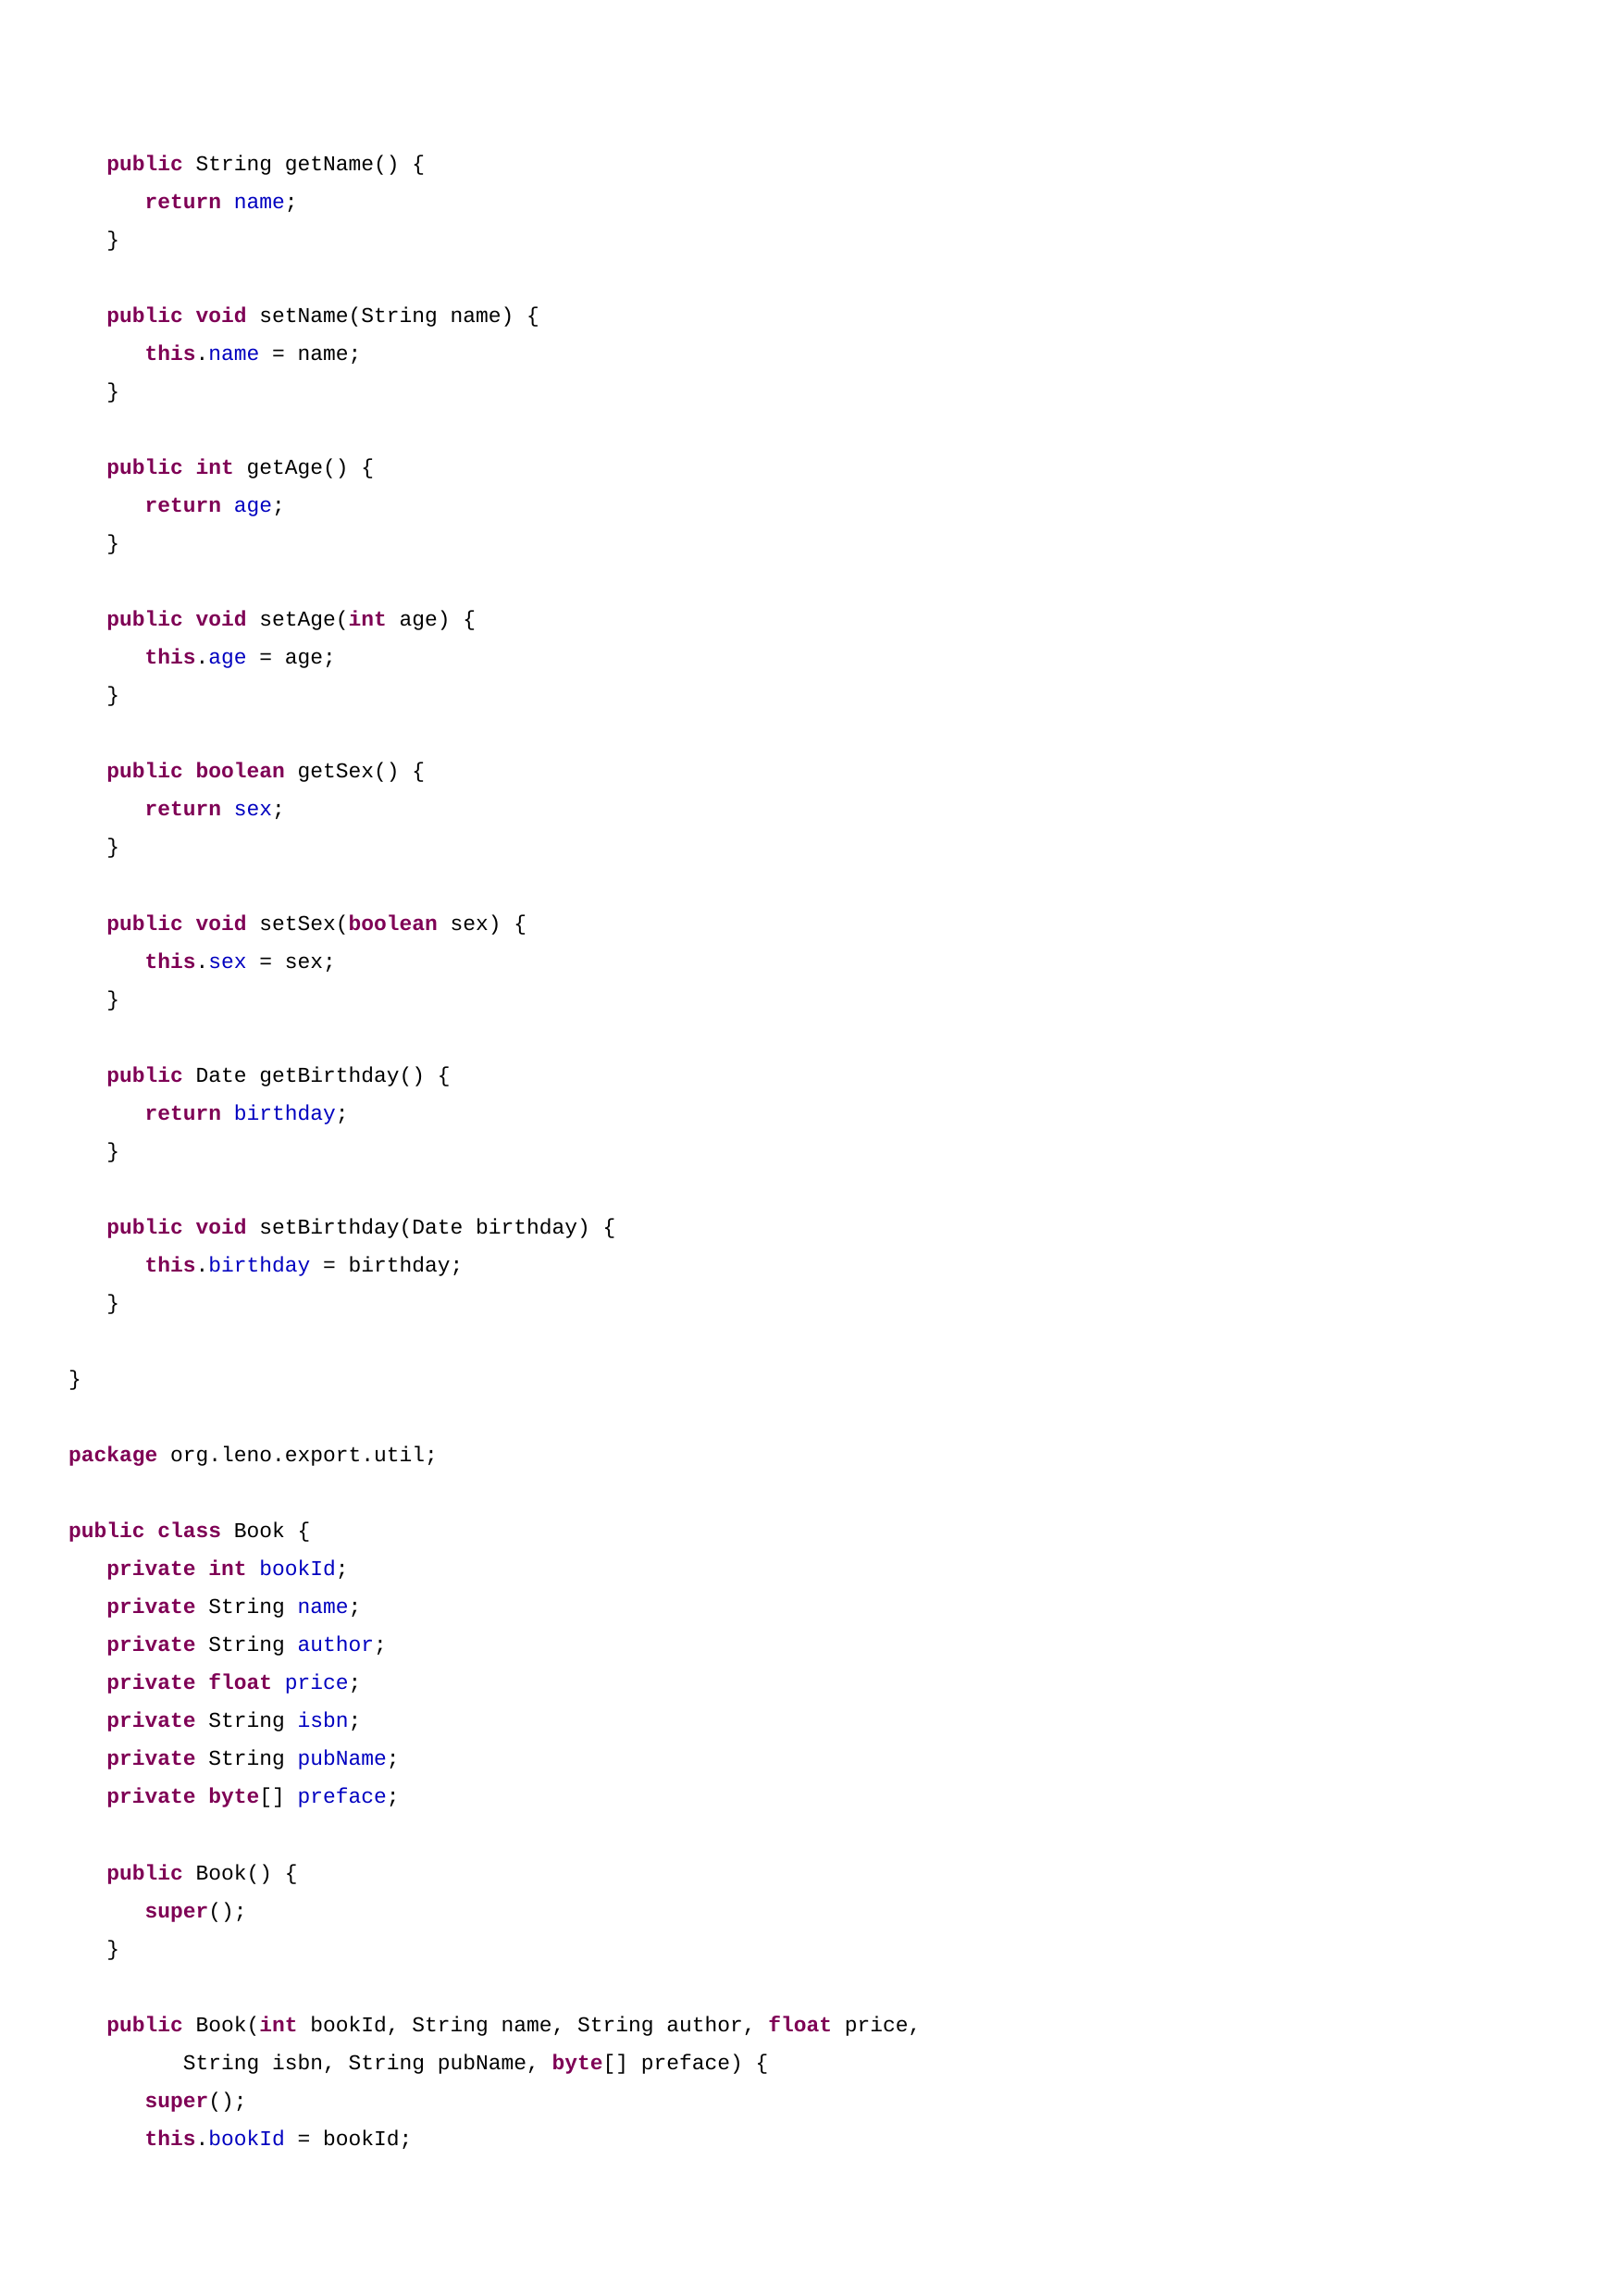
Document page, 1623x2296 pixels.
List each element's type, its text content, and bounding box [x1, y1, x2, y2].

text public String getName() { [68, 139, 1449, 177]
text } [68, 1126, 1449, 1164]
text public Book(int bookId, String name, String author, float price, [68, 2000, 1449, 2038]
text private String name; [68, 1582, 1449, 1620]
text String isbn, String pubName, byte[] preface) { [68, 2038, 1449, 2076]
text return name; [68, 177, 1449, 215]
text } [68, 974, 1449, 1012]
text private String author; [68, 1620, 1449, 1658]
text public class Book { [68, 1506, 1449, 1544]
text public Date getBirthday() { [68, 1050, 1449, 1088]
text return age; [68, 480, 1449, 518]
text } [68, 823, 1449, 861]
text this.age = age; [68, 632, 1449, 670]
text this.birthday = birthday; [68, 1240, 1449, 1278]
text public void setAge(int age) { [68, 594, 1449, 632]
text } [68, 366, 1449, 404]
text return birthday; [68, 1088, 1449, 1126]
text private float price; [68, 1658, 1449, 1696]
text public int getAge() { [68, 442, 1449, 480]
text } [68, 1354, 1449, 1392]
text this.sex = sex; [68, 937, 1449, 974]
text private int bookId; [68, 1544, 1449, 1582]
text this.bookId = bookId; [68, 2114, 1449, 2152]
text public boolean getSex() { [68, 747, 1449, 785]
text } [68, 1278, 1449, 1316]
text this.name = name; [68, 329, 1449, 366]
text } [68, 518, 1449, 556]
text } [68, 670, 1449, 709]
text public Book() { [68, 1848, 1449, 1886]
text public void setName(String name) { [68, 291, 1449, 329]
text private String isbn; [68, 1696, 1449, 1734]
text return sex; [68, 785, 1449, 823]
text } [68, 215, 1449, 253]
text private String pubName; [68, 1734, 1449, 1772]
text } [68, 1924, 1449, 1962]
text public void setSex(boolean sex) { [68, 899, 1449, 937]
text package org.leno.export.util; [68, 1430, 1449, 1468]
text super(); [68, 1886, 1449, 1924]
text public void setBirthday(Date birthday) { [68, 1202, 1449, 1240]
text private byte[] preface; [68, 1772, 1449, 1810]
text super(); [68, 2076, 1449, 2114]
